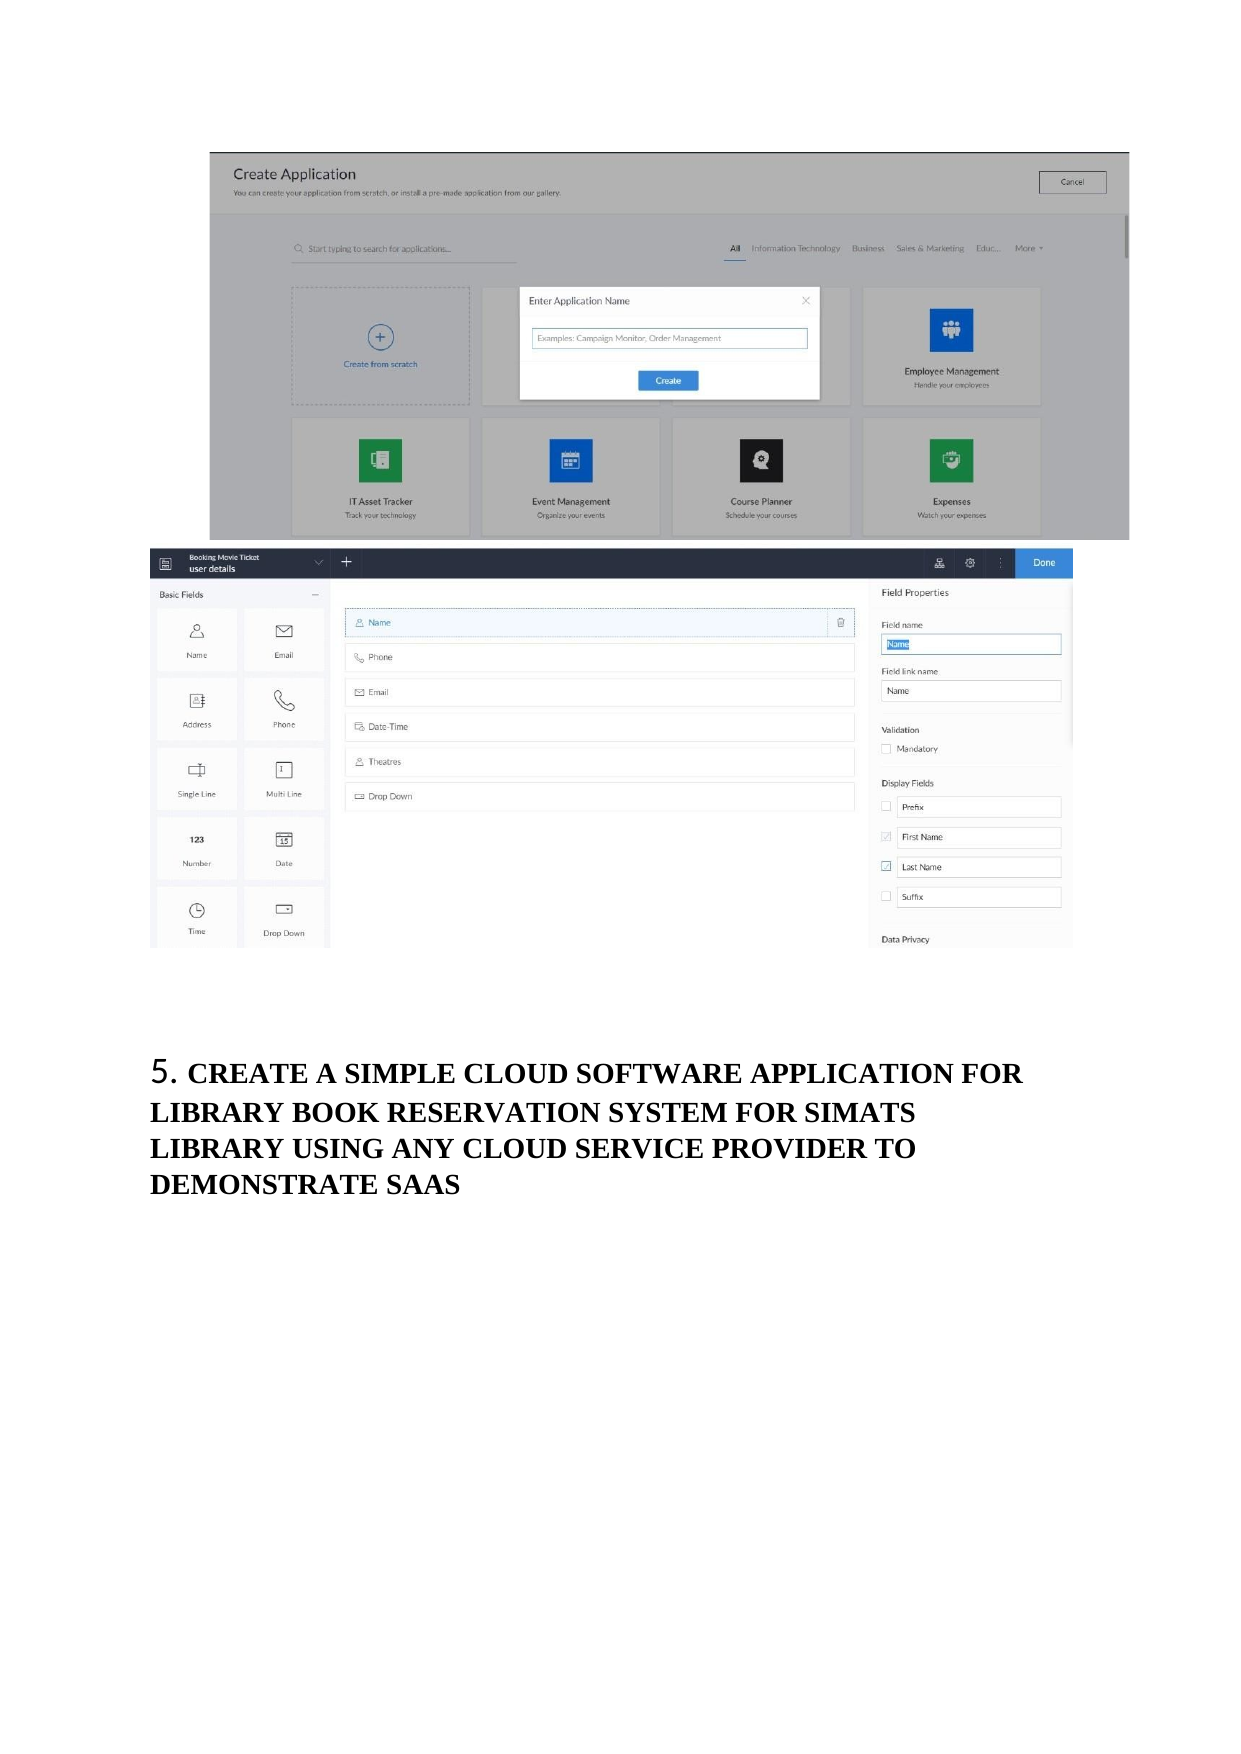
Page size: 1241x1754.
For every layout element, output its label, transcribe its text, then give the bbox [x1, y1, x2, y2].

subtitle 5. CREATE A SIMPLE CLOUD SOFTWARE APPLICATION FOR LIBRARY BOOK RESERVATION SYSTEM FOR SIMATS LIBRARY USING ANY CLOUD SERVICE PROVIDER TO DEMONSTRATE SAAS [150, 1047, 1043, 1201]
picture [150, 543, 1073, 948]
picture [209, 152, 1130, 540]
